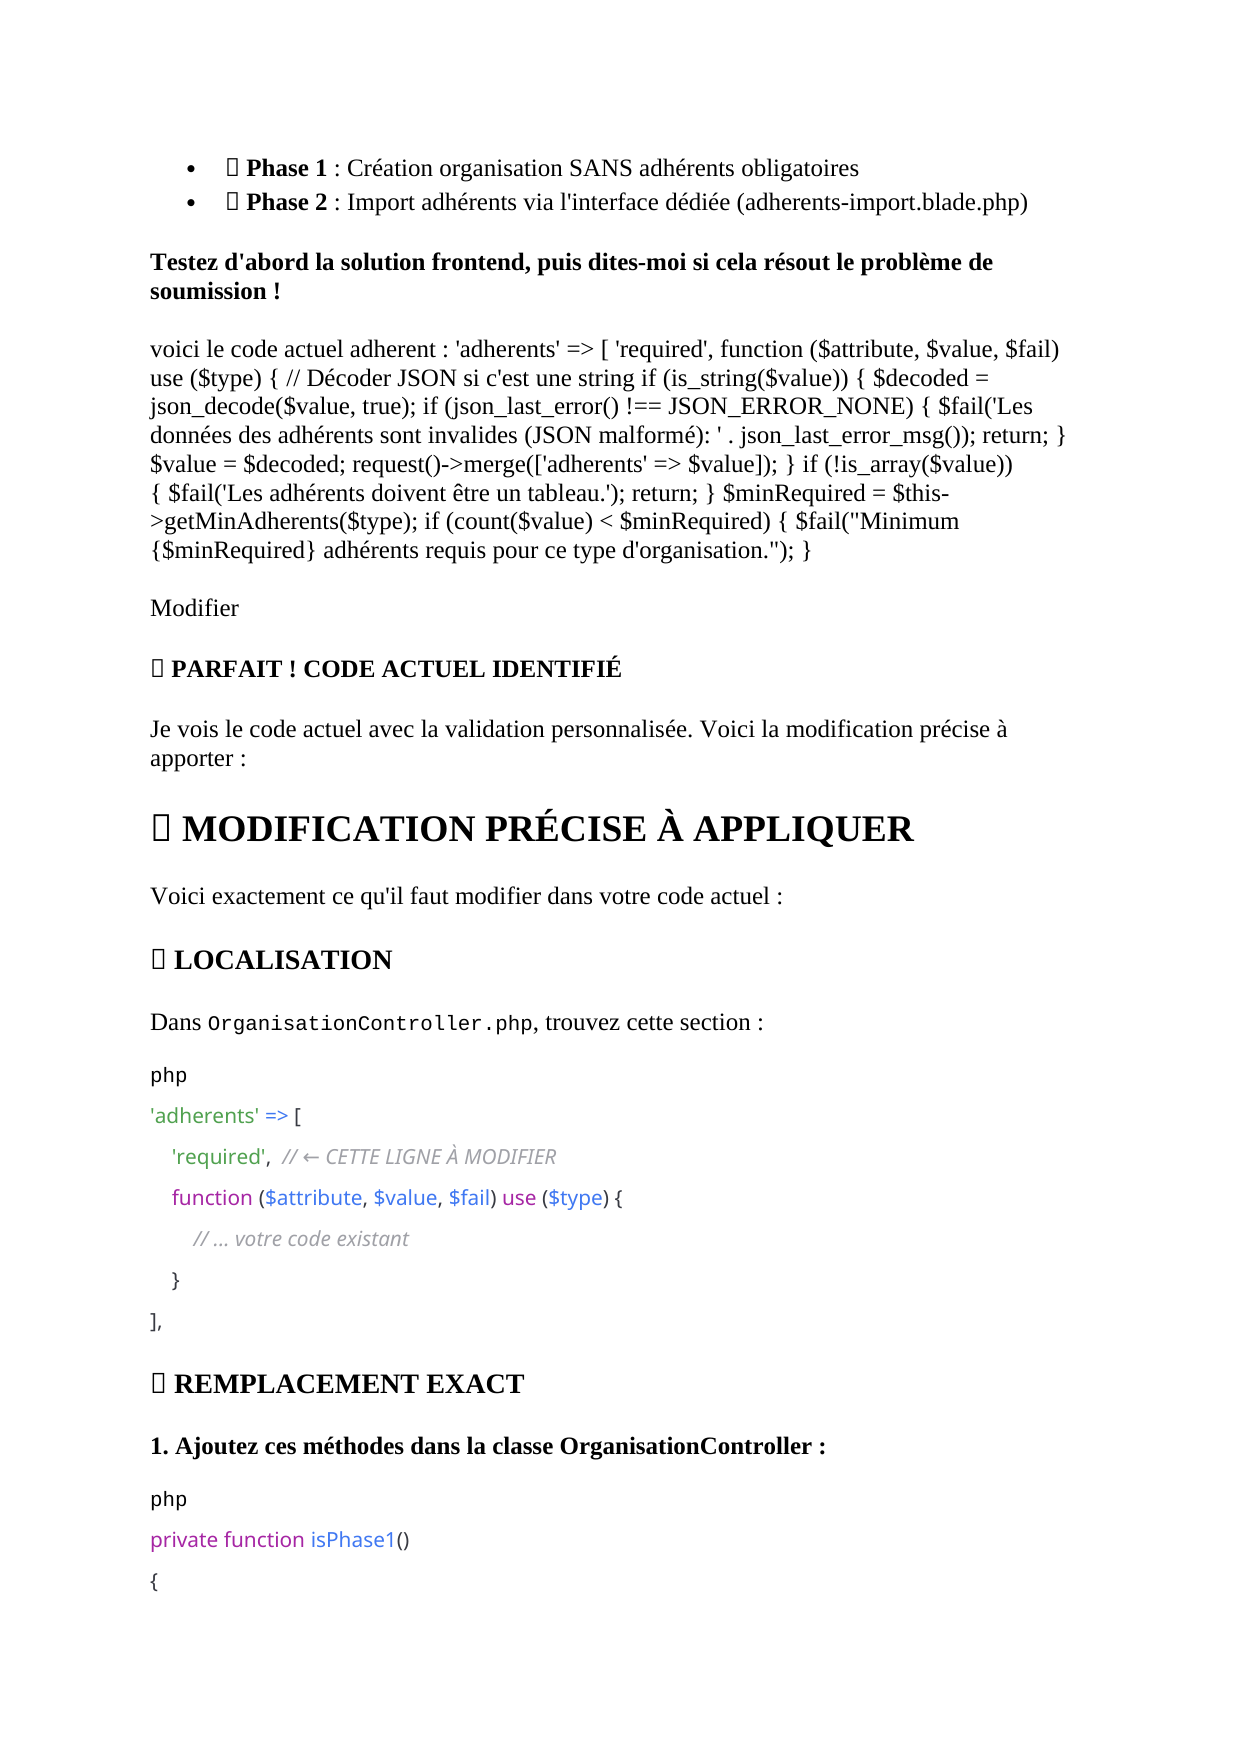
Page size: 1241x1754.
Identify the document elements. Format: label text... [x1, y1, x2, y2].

text php [150, 1489, 1090, 1513]
text private function isPhase1() [150, 1525, 1090, 1554]
text voici le code actuel adherent : 'adherents' => [ 'required', function ($attribute, $value, $fail) use ($type) { // Décoder JSON si c'est une string if (is_string($value)) { $decoded = json_decode($value, true); if (json_last_error() !== JSON_ERROR_NONE) { $fail('Les données des adhérents sont invalides (JSON malformé): ' . json_last_error_msg()); return; } $value = $decoded; request()->merge(['adherents' => $value]); } if (!is_array($value)) { $fail('Les adhérents doivent être un tableau.'); return; } $minRequired = $this->getMinAdherents($type); if (count($value) < $minRequired) { $fail("Minimum {$minRequired} adhérents requis pour ce type d'organisation."); } [150, 334, 1090, 564]
text function ($attribute, $value, $fail) use ($type) { [150, 1183, 1090, 1212]
text // ... votre code existant [150, 1224, 1090, 1253]
text 'adherents' => [ [150, 1101, 1090, 1130]
text 🎯 PARFAIT ! CODE ACTUEL IDENTIFIÉ [150, 651, 1090, 685]
text Dans OrganisationController.php, trouvez cette section : [150, 1007, 1090, 1036]
text 'required', // ← CETTE LIGNE À MODIFIER [150, 1142, 1090, 1171]
text 🔧 REMPLACEMENT EXACT [150, 1364, 1090, 1402]
text Voici exactement ce qu'il faut modifier dans votre code actuel : [150, 881, 1090, 910]
list ✅ Phase 1 : Création organisation SANS adhérents obligatoires [187, 150, 1090, 184]
text Je vois le code actuel avec la validation personnalisée. Voici la modification précise à apporter : [150, 714, 1090, 772]
text ], [150, 1306, 1090, 1334]
text { [150, 1566, 1090, 1595]
list ✅ Phase 2 : Import adhérents via l'interface dédiée (adherents-import.blade.php) [187, 184, 1090, 218]
text php [150, 1065, 1090, 1089]
text Testez d'abord la solution frontend, puis dites-moi si cela résout le problème de soumission ! [150, 247, 1090, 305]
text Modifier [150, 593, 1090, 622]
text 🔧 MODIFICATION PRÉCISE À APPLIQUER [150, 801, 1090, 852]
text 1. Ajoutez ces méthodes dans la classe OrganisationController : [150, 1431, 1090, 1460]
text } [150, 1265, 1090, 1294]
text 📍 LOCALISATION [150, 939, 1090, 977]
